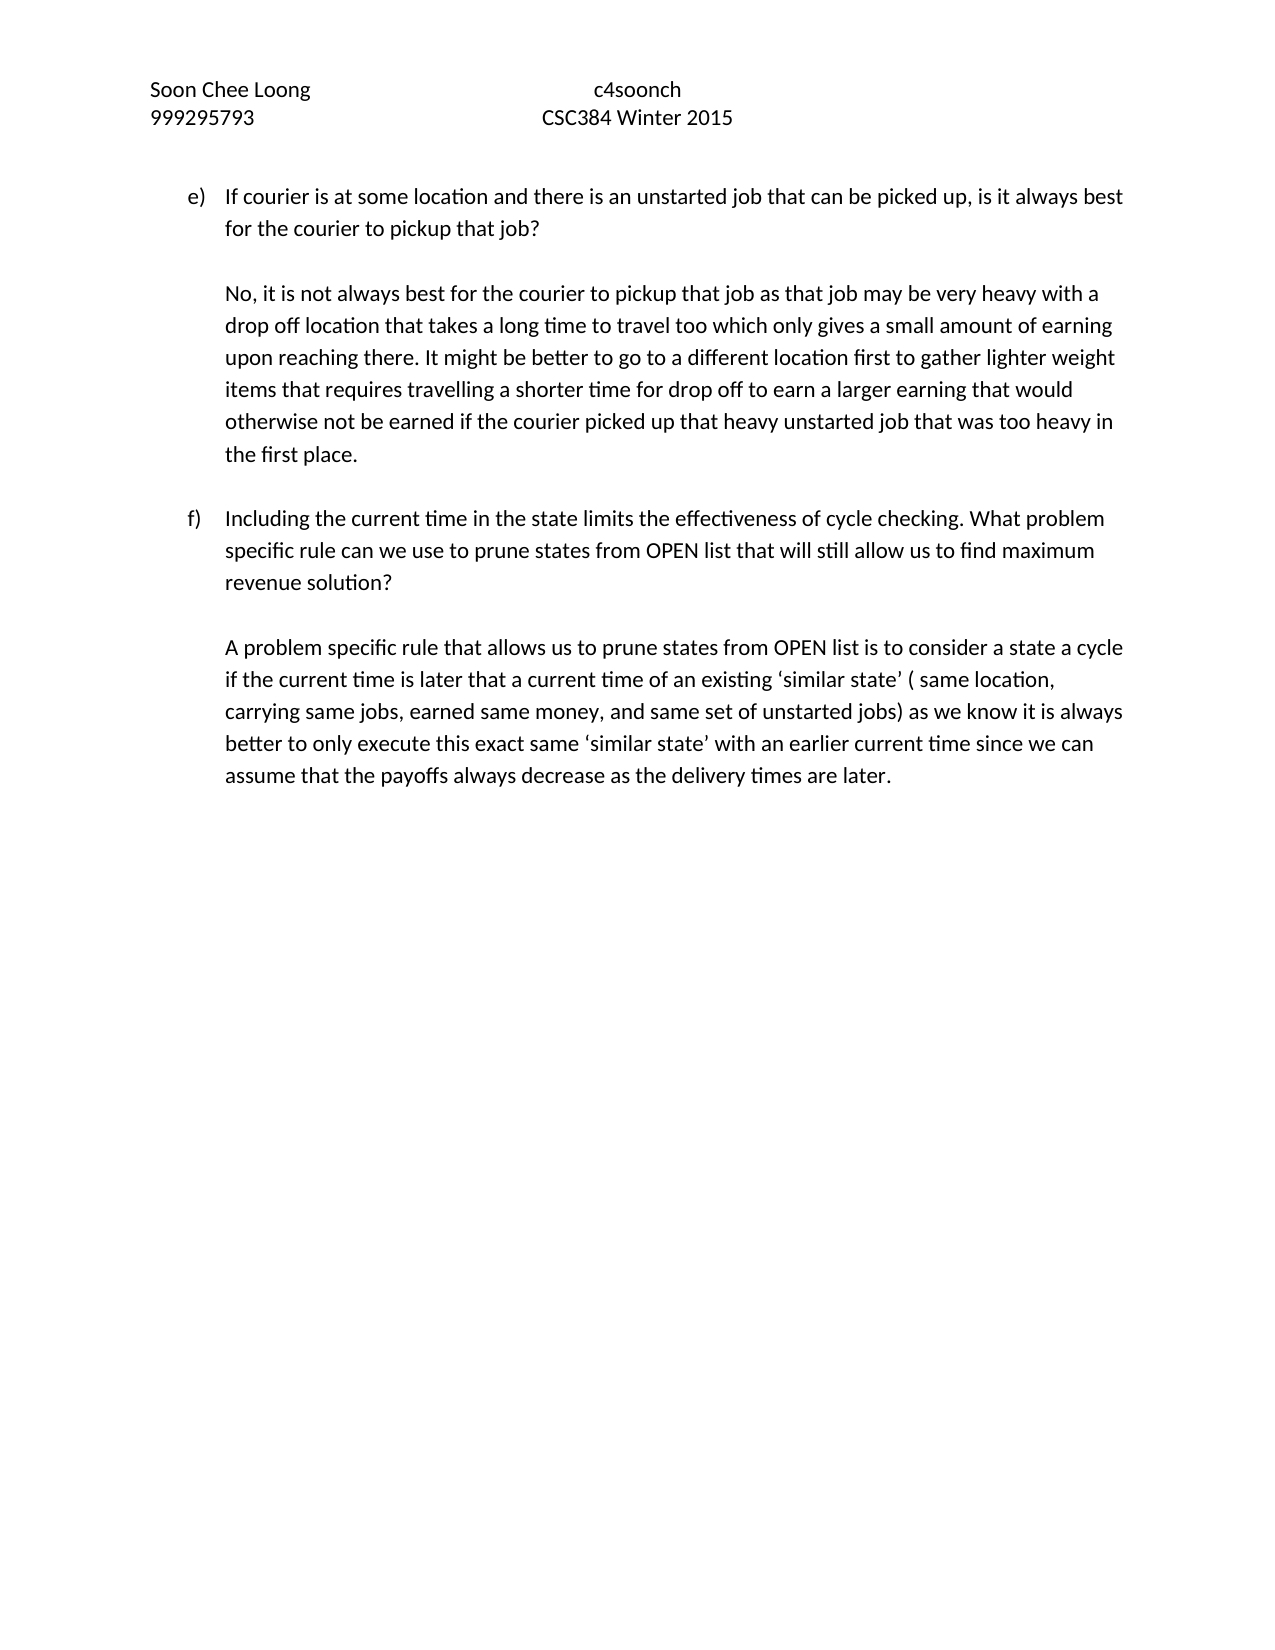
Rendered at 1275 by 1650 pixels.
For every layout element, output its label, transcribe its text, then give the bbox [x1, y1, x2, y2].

list If courier is at some location and there is an unstarted job that can be picked up, is it always best for the courier to pickup that job? [187, 182, 1125, 242]
list Including the current time in the state limits the effectiveness of cycle checking. What problem specific rule can we use to prune states from OPEN list that will still allow us to find maximum revenue solution? [187, 504, 1125, 596]
list No, it is not always best for the courier to pickup that job as that job may be very heavy with a drop off location that takes a long time to travel too which only gives a small amount of earning upon reaching there. It might be better to go to a different location first to gather lighter weight items that requires travelling a shorter time for drop off to earn a larger earning that would otherwise not be earned if the courier picked up that heavy unstarted job that was too heavy in the first place. [225, 279, 1125, 468]
list A problem specific rule that allows us to prune states from OPEN list is to consider a state a cycle if the current time is later that a current time of an existing ‘similar state’ ( same location, carrying same jobs, earned same money, and same set of unstarted jobs) as we know it is always better to only execute this exact same ‘similar state’ with an earlier current time since we can assume that the payoffs always decrease as the delivery times are later. [225, 633, 1125, 789]
